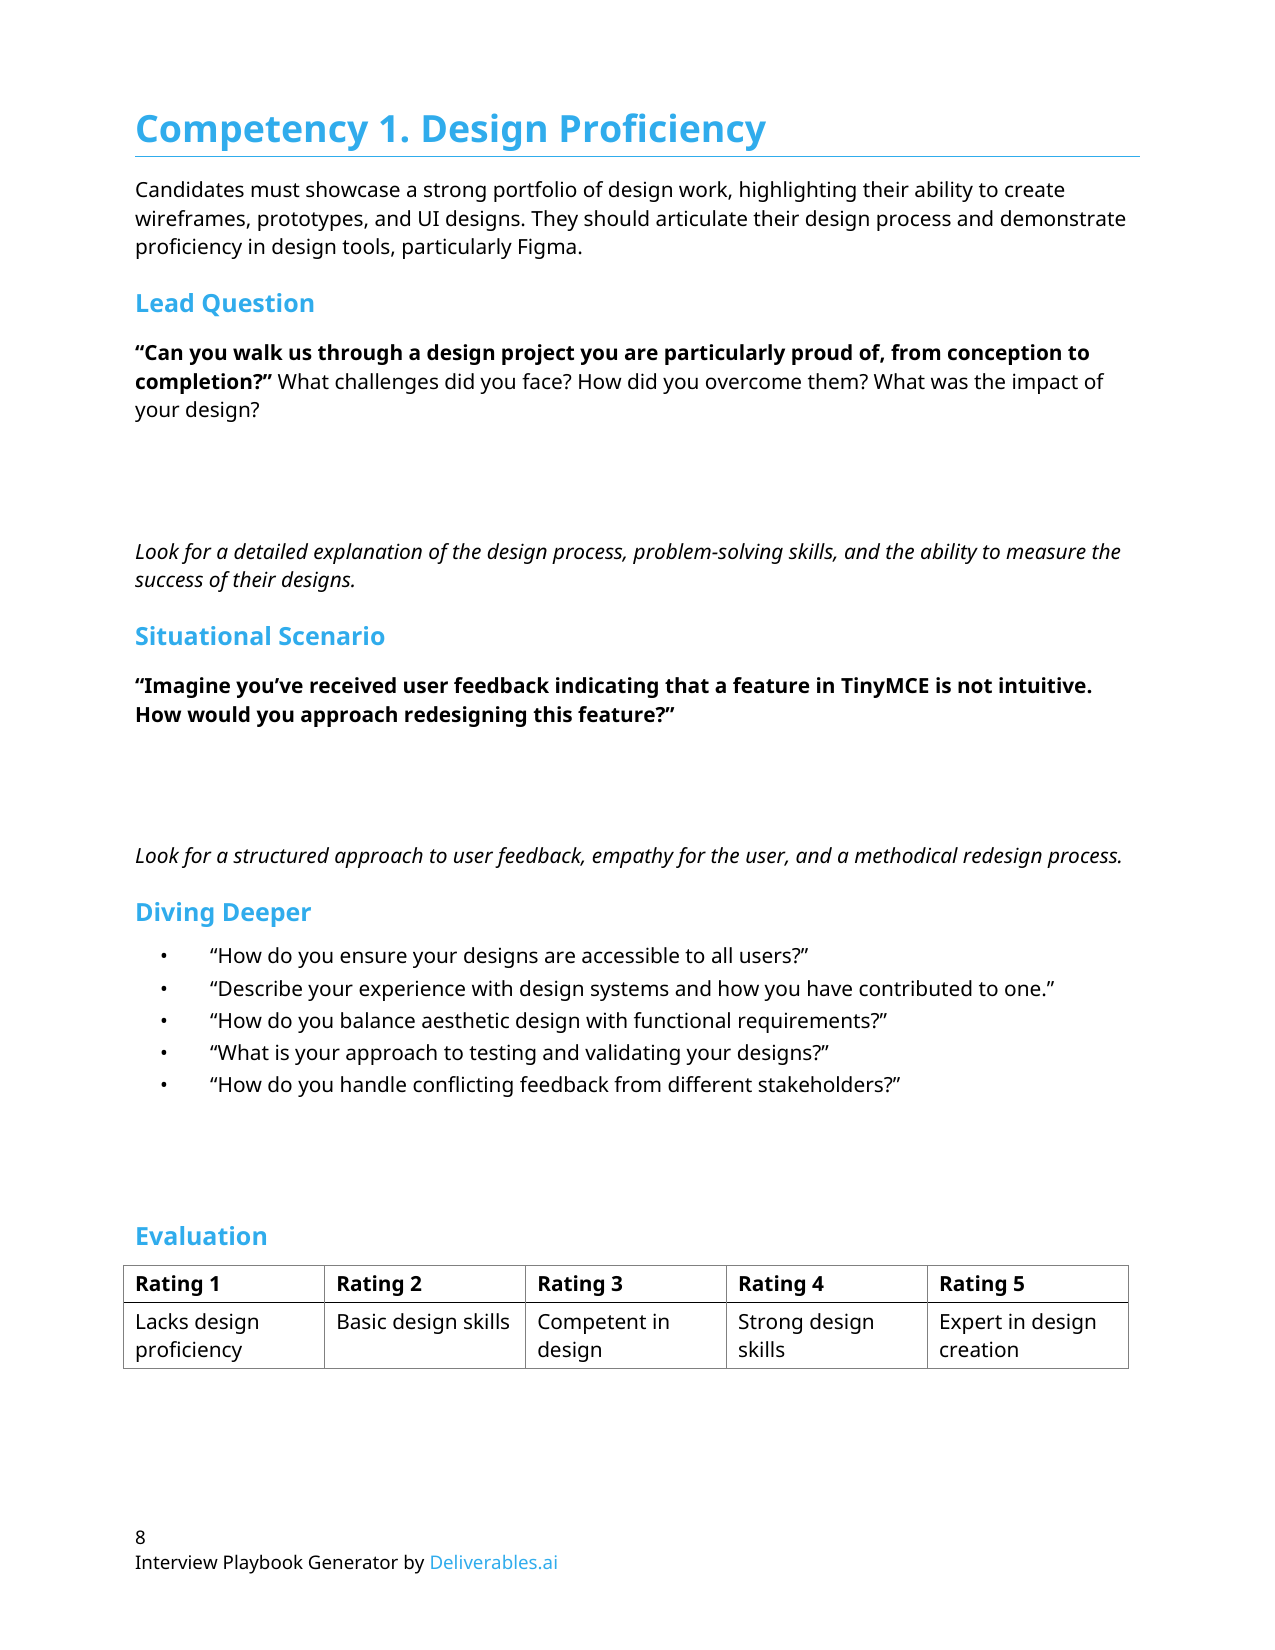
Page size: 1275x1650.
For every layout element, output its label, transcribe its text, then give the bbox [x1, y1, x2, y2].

list “How do you ensure your designs are accessible to all users?” [160, 942, 1140, 970]
text “Can you walk us through a design project you are particularly proud of, from conception to completion?” What challenges did you face? How did you overcome them? What was the impact of your design? [135, 338, 1140, 424]
subtitle Diving Deeper [135, 895, 1140, 929]
list “What is your approach to testing and validating your designs?” [160, 1038, 1140, 1067]
table_cell Competent in design [526, 1303, 726, 1368]
table_header Rating 1 [124, 1266, 324, 1302]
table_cell Expert in design creation [928, 1303, 1128, 1368]
subtitle Competency 1. Design Proficiency [135, 102, 1140, 156]
table_cell Basic design skills [325, 1303, 525, 1368]
text Look for a structured approach to user feedback, empathy for the user, and a methodical redesign process. [135, 842, 1140, 870]
subtitle Evaluation [135, 1218, 1140, 1252]
list “How do you balance aesthetic design with functional requirements?” [160, 1006, 1140, 1034]
table_header Rating 5 [928, 1266, 1128, 1302]
table_header Rating 4 [727, 1266, 927, 1302]
list “Describe your experience with design systems and how you have contributed to one.” [160, 974, 1140, 1002]
text Look for a detailed explanation of the design process, problem-solving skills, and the ability to measure the success of their designs. [135, 537, 1140, 594]
table_header Rating 3 [526, 1266, 726, 1302]
text Candidates must showcase a strong portfolio of design work, highlighting their ability to create wireframes, prototypes, and UI designs. They should articulate their design process and demonstrate proficiency in design tools, particularly Figma. [135, 175, 1140, 261]
subtitle Lead Question [135, 286, 1140, 320]
text “Imagine you’ve received user feedback indicating that a feature in TinyMCE is not intuitive. How would you approach redesigning this feature?” [135, 672, 1140, 728]
list “How do you handle conflicting feedback from different stakeholders?” [160, 1070, 1140, 1099]
table_header Rating 2 [325, 1266, 525, 1302]
table_cell Lacks design proficiency [124, 1303, 324, 1368]
subtitle Situational Scenario [135, 619, 1140, 653]
table_cell Strong design skills [727, 1303, 927, 1368]
